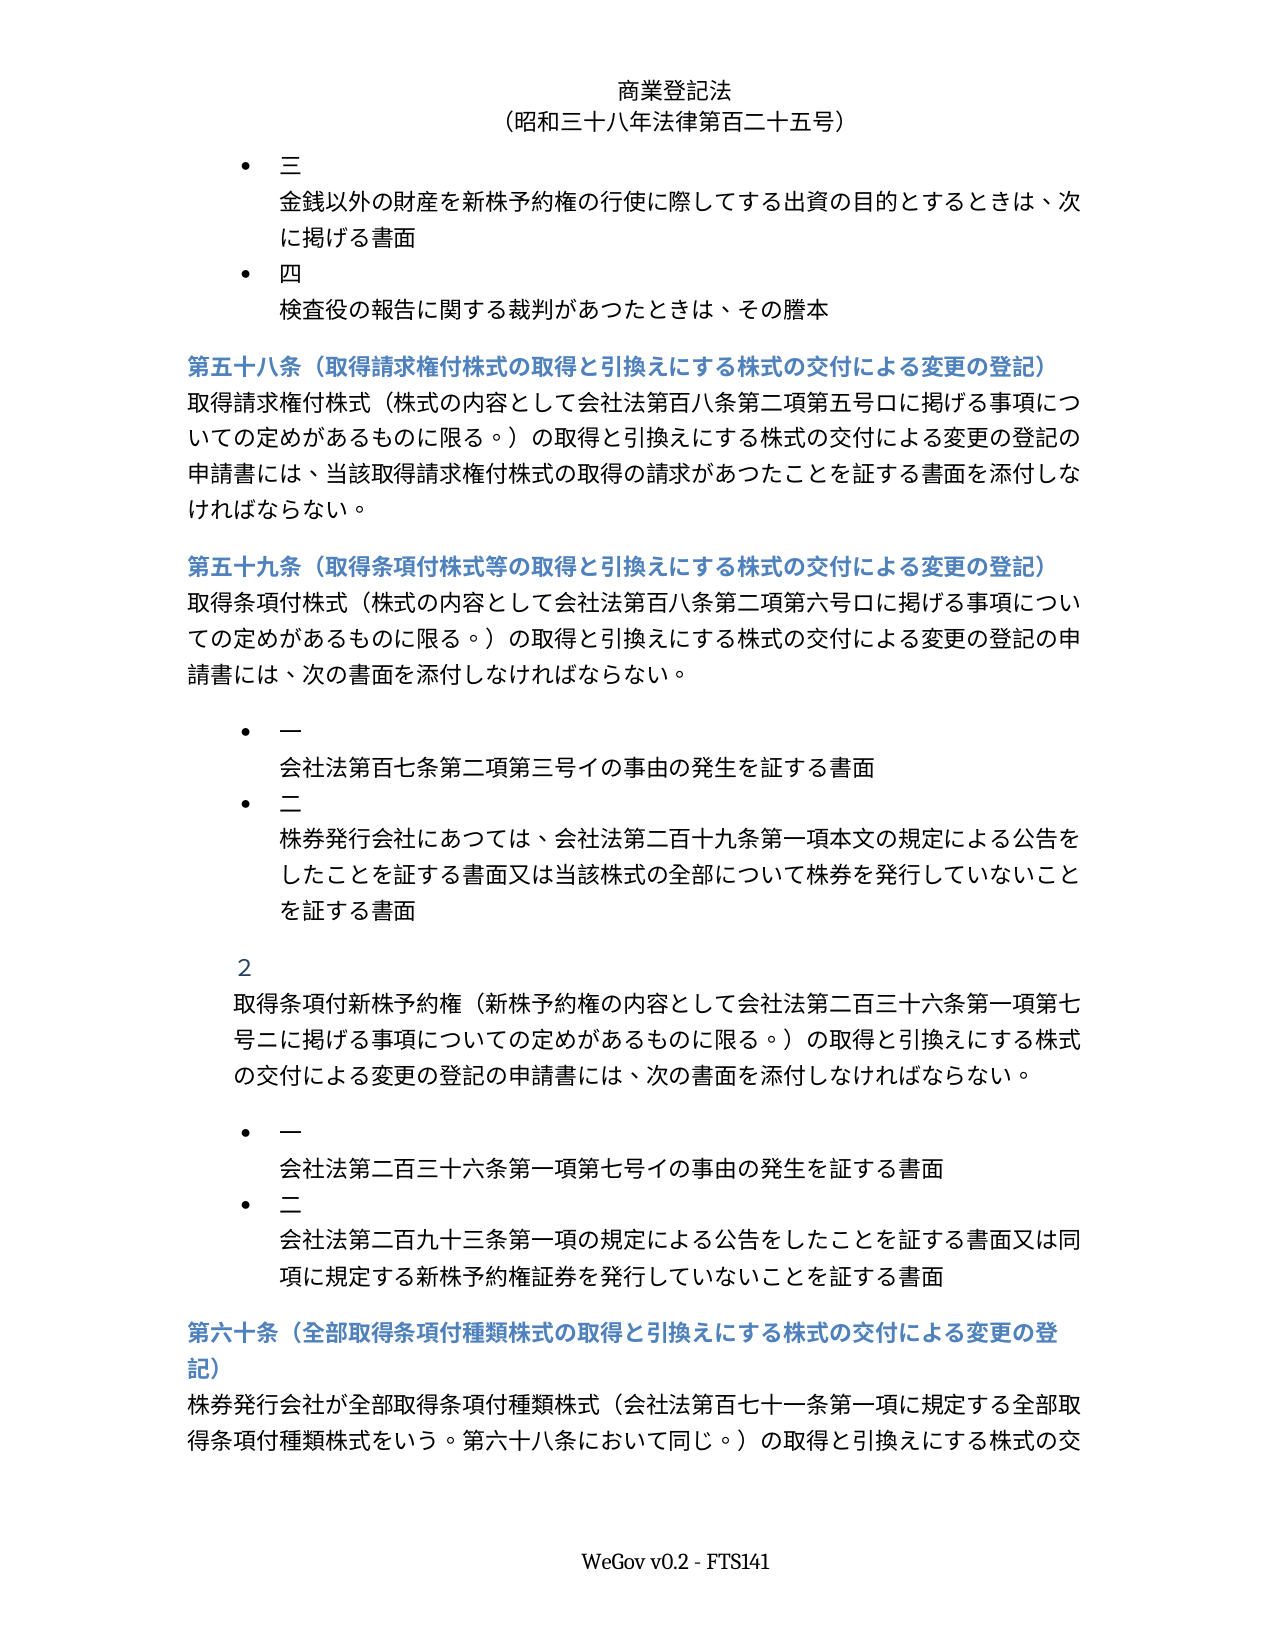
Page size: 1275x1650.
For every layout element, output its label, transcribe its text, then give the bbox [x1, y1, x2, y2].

list 二 株券発行会社にあつては、会社法第二百十九条第一項本文の規定による公告をしたことを証する書面又は当該株式の全部について株券を発行していないことを証する書面 [242, 787, 1087, 927]
list 四 検査役の報告に関する裁判があつたときは、その謄本 [242, 258, 1087, 325]
subtitle 第六十条（全部取得条項付種類株式の取得と引換えにする株式の交付による変更の登記） [187, 1317, 1087, 1384]
list 一 会社法第二百三十六条第一項第七号イの事由の発生を証する書面 [242, 1117, 1087, 1184]
text 取得請求権付株式（株式の内容として会社法第百八条第二項第五号ロに掲げる事項についての定めがあるものに限る。）の取得と引換えにする株式の交付による変更の登記の申請書には、当該取得請求権付株式の取得の請求があつたことを証する書面を添付しなければならない。 [187, 386, 1087, 526]
text 取得条項付株式（株式の内容として会社法第百八条第二項第六号ロに掲げる事項についての定めがあるものに限る。）の取得と引換えにする株式の交付による変更の登記の申請書には、次の書面を添付しなければならない。 [187, 587, 1087, 690]
subtitle ２ [233, 952, 1087, 983]
list 一 会社法第百七条第二項第三号イの事由の発生を証する書面 [242, 716, 1087, 783]
subtitle 第五十九条（取得条項付株式等の取得と引換えにする株式の交付による変更の登記） [187, 551, 1087, 582]
list 三 金銭以外の財産を新株予約権の行使に際してする出資の目的とするときは、次に掲げる書面 [242, 150, 1087, 253]
text 株券発行会社が全部取得条項付種類株式（会社法第百七十一条第一項に規定する全部取得条項付種類株式をいう。第六十八条において同じ。）の取得と引換えにする株式の交付による変更の登記の申請書には、前条第一項第二号に掲げる書面を添付しなければならない。 [187, 1389, 1087, 1456]
text 取得条項付新株予約権（新株予約権の内容として会社法第二百三十六条第一項第七号ニに掲げる事項についての定めがあるものに限る。）の取得と引換えにする株式の交付による変更の登記の申請書には、次の書面を添付しなければならない。 [233, 988, 1087, 1091]
list 二 会社法第二百九十三条第一項の規定による公告をしたことを証する書面又は同項に規定する新株予約権証券を発行していないことを証する書面 [242, 1188, 1087, 1292]
subtitle 第五十八条（取得請求権付株式の取得と引換えにする株式の交付による変更の登記） [187, 351, 1087, 382]
